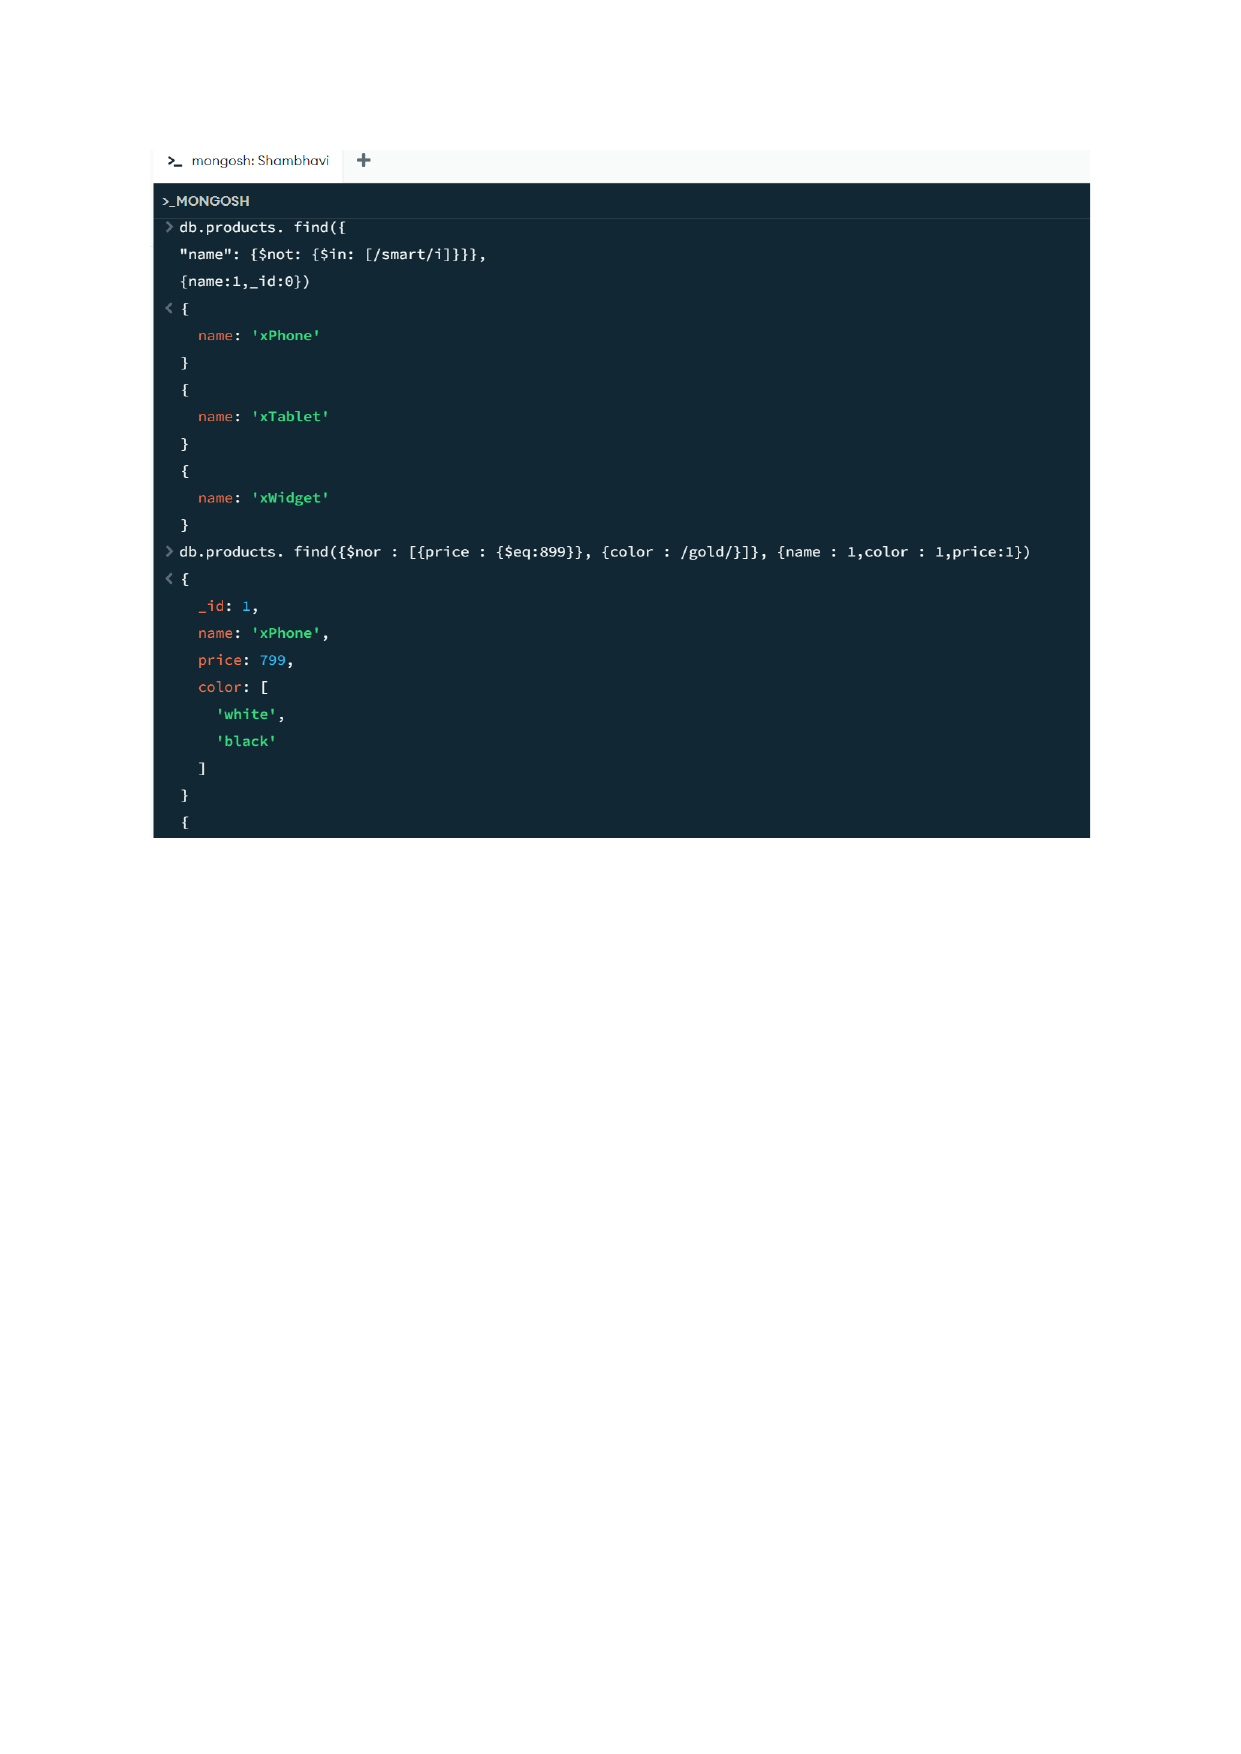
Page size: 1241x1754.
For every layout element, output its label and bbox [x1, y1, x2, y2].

picture [150, 150, 1091, 838]
